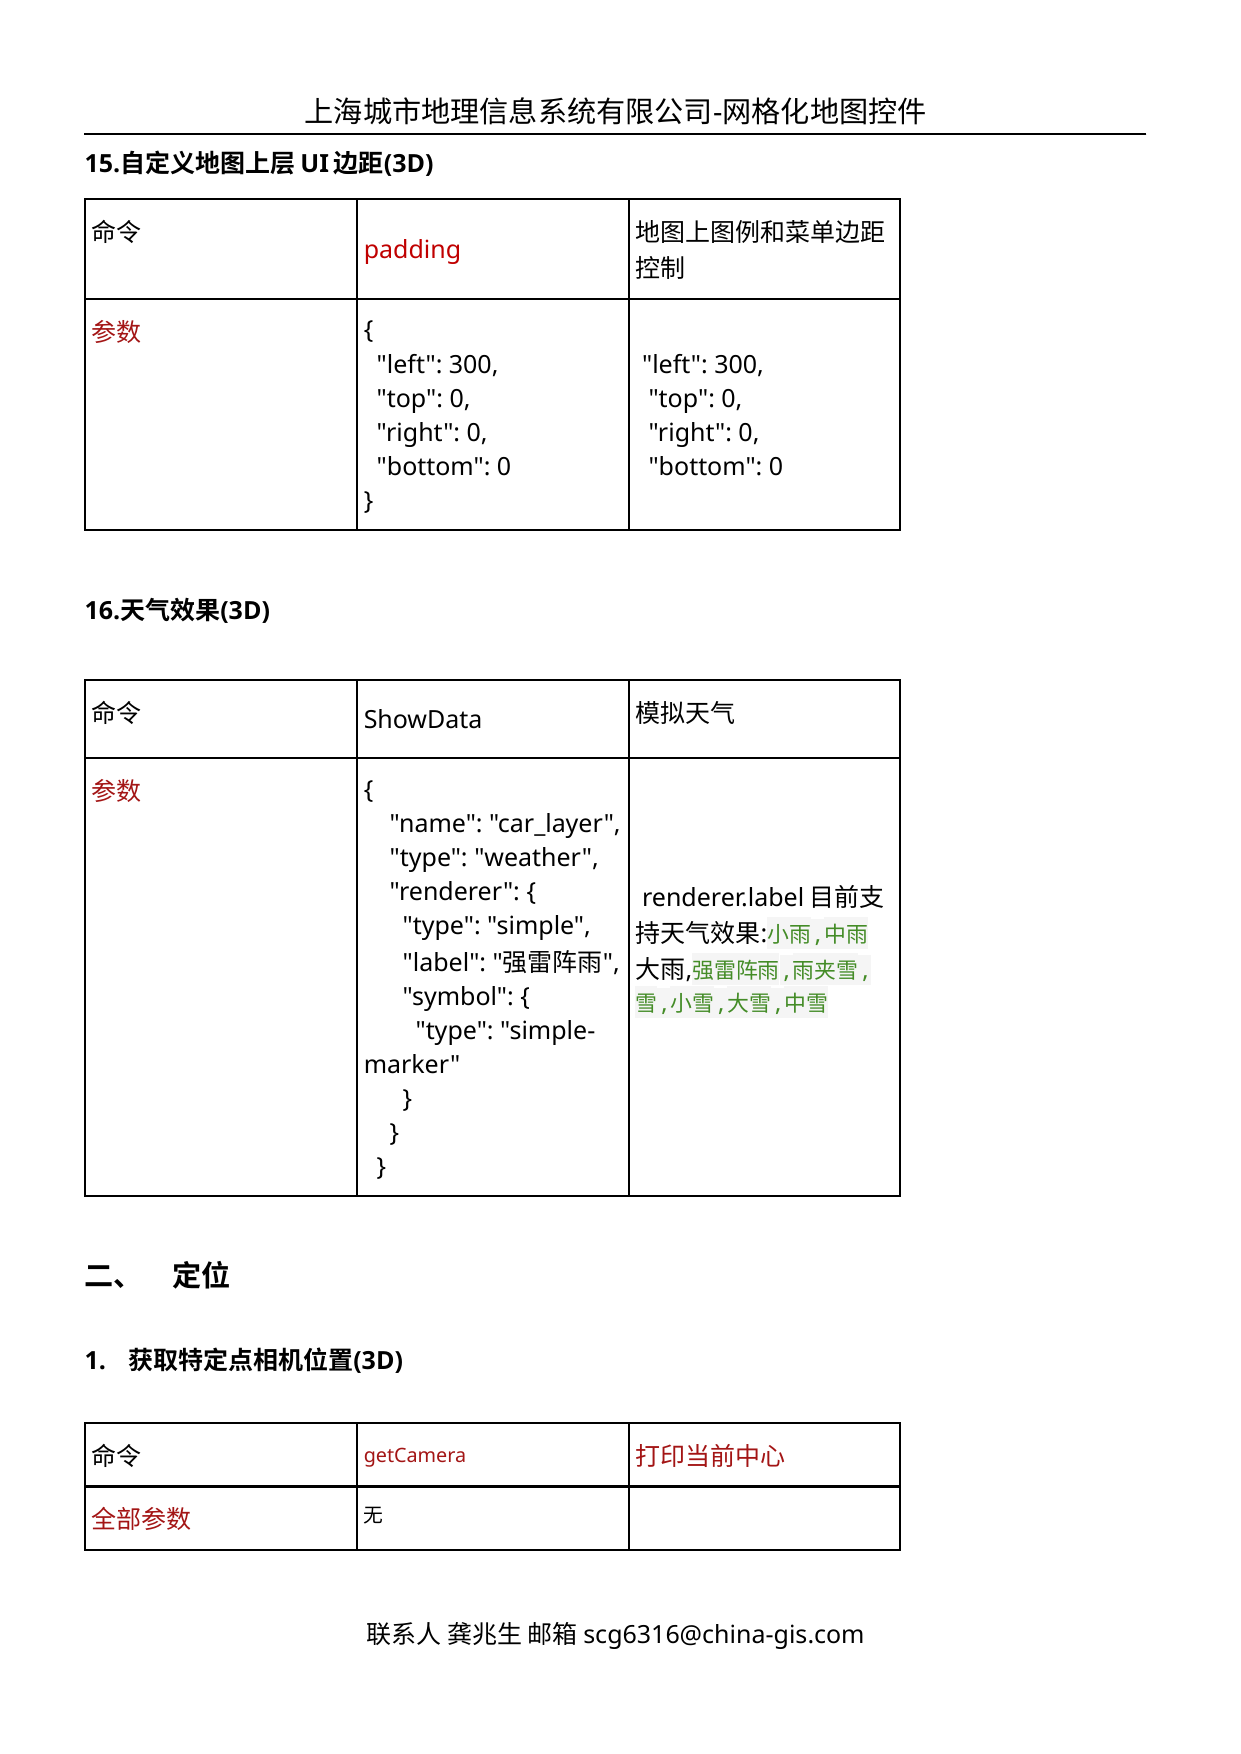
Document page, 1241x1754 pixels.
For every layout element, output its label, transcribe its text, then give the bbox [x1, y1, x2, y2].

table_header 命令 [86, 200, 356, 298]
table_cell { "name": "car_layer", "type": "weather", "renderer": { "type": "simple", "label": "强雷阵雨", "symbol": { "type": "simple-marker" } } } [358, 759, 628, 1195]
table_cell renderer.label目前支持天气效果:小雨,中雨 大雨,强雷阵雨,雨夹雪, 雪,小雪,大雪,中雪 [630, 759, 899, 1195]
table_header 地图上图例和菜单边距控制 [630, 200, 899, 298]
table_header padding [358, 200, 628, 298]
table_header 命令 [86, 681, 356, 757]
table_header 模拟天气 [630, 681, 899, 757]
table_cell [630, 1488, 899, 1549]
table_cell 参数 [86, 300, 356, 529]
table_cell "left": 300, "top": 0, "right": 0, "bottom": 0 [630, 300, 899, 529]
table_cell { "left": 300, "top": 0, "right": 0, "bottom": 0 } [358, 300, 628, 529]
subtitle 16.天气效果(3D) [84, 590, 1146, 626]
table_cell 全部参数 [86, 1488, 356, 1549]
table_header getCamera [358, 1424, 628, 1485]
table_header 打印当前中心 [630, 1424, 899, 1485]
subtitle 定位 [84, 1252, 1146, 1294]
table_cell 参数 [86, 759, 356, 1195]
subtitle 获取特定点相机位置(3D) [84, 1341, 1146, 1377]
table_header 命令 [86, 1424, 356, 1485]
table_cell 无 [358, 1488, 628, 1549]
table_header ShowData [358, 681, 628, 757]
subtitle 15.自定义地图上层UI边距(3D) [84, 143, 1146, 179]
